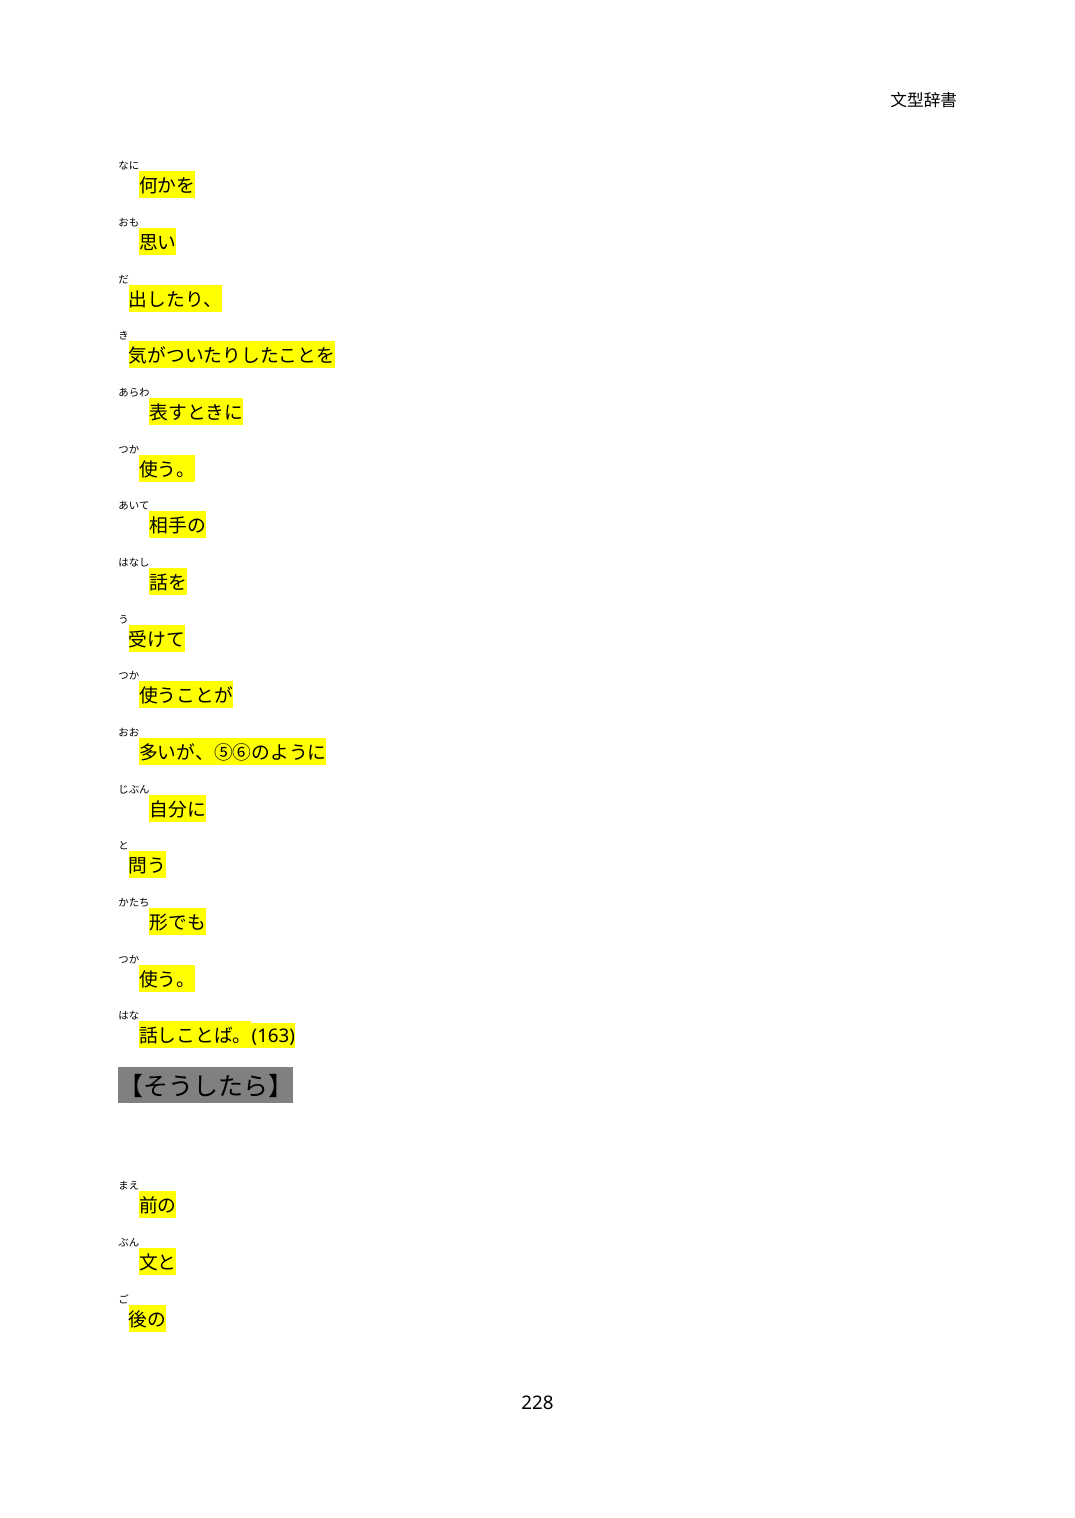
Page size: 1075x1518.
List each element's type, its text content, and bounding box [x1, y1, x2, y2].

subtitle 【そうしたら】 [118, 1056, 957, 1113]
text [118, 1113, 957, 1340]
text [118, 150, 957, 1056]
